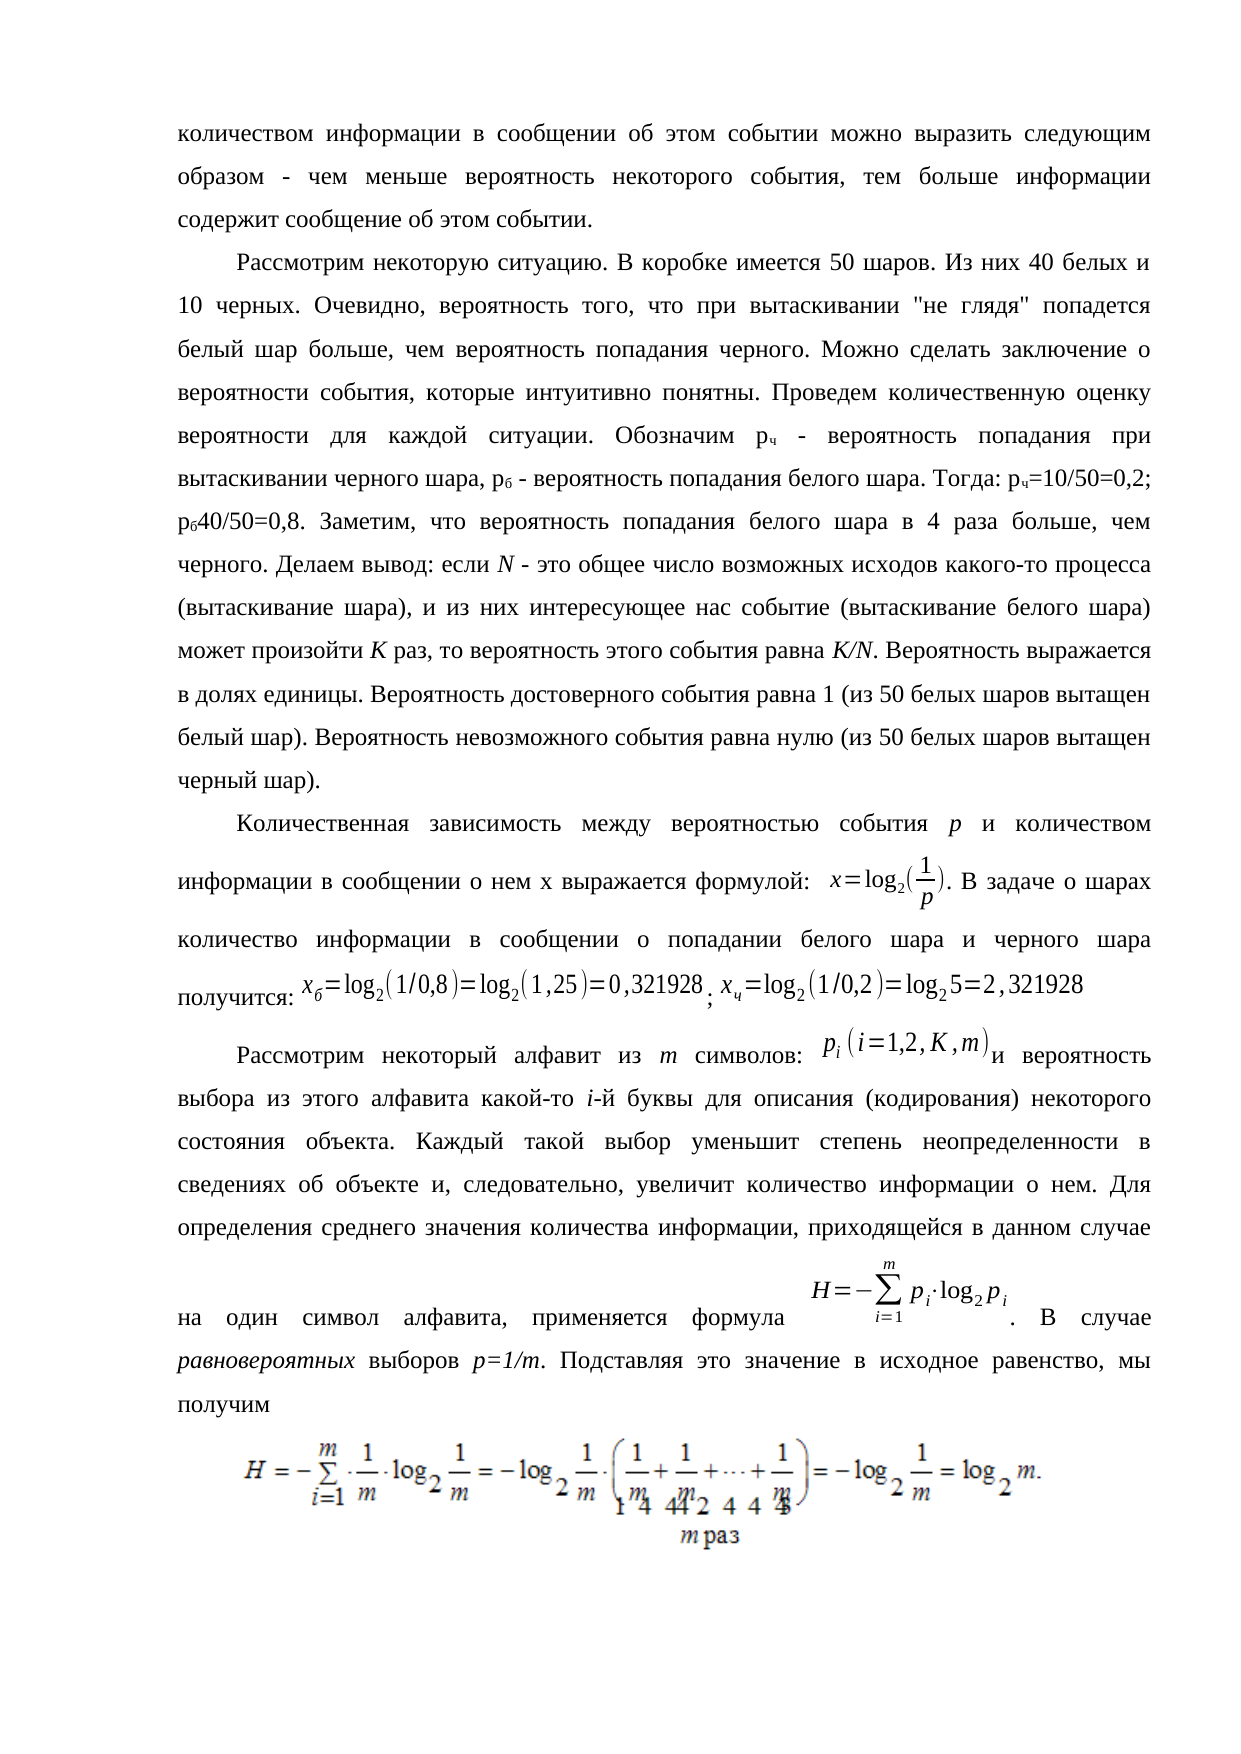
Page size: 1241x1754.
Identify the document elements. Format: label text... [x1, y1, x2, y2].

text Количественная зависимость между вероятностью события р и количеством информации в сообщении о нем x выражается формулой: . В задаче о шарах количество информации в сообщении о попадании белого шара и черного шара получится: ; [177, 808, 1152, 1011]
text Рассмотрим некоторую ситуацию. В коробке имеется 50 шаров. Из них 40 белых и 10 черных. Очевидно, вероятность того, что при вытаскивании "не глядя" попадется белый шар больше, чем вероятность попадания черного. Можно сделать заключение о вероятности события, которые интуитивно понятны. Проведем количественную оценку вероятности для каждой ситуации. Обозначим pч - вероятность попадания при вытаскивании черного шара, рб - вероятность попадания белого шара. Тогда: рч=10/50=0,2; рб40/50=0,8. Заметим, что вероятность попадания белого шара в 4 раза больше, чем черного. Делаем вывод: если N - это общее число возможных исходов какого-то процесса (вытаскивание шара), и из них интересующее нас событие (вытаскивание белого шара) может произойти K раз, то вероятность этого события равна K/N. Вероятность выражается в долях единицы. Вероятность достоверного события равна 1 (из 50 белых шаров вытащен белый шар). Вероятность невозможного события равна нулю (из 50 белых шаров вытащен черный шар). [177, 247, 1152, 794]
picture [236, 1431, 1047, 1556]
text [177, 118, 1152, 233]
text Рассмотрим некоторый алфавит из m символов: и вероятность выбора из этого алфавита какой-то i-й буквы для описания (кодирования) некоторого состояния объекта. Каждый такой выбор уменьшит степень неопределенности в сведениях об объекте и, следовательно, увеличит количество информации о нем. Для определения среднего значения количества информации, приходящейся в данном случае на один символ алфавита, применяется формула . В случае равновероятных выборов p=1/m. Подставляя это значение в исходное равенство, мы получим [177, 1025, 1152, 1417]
